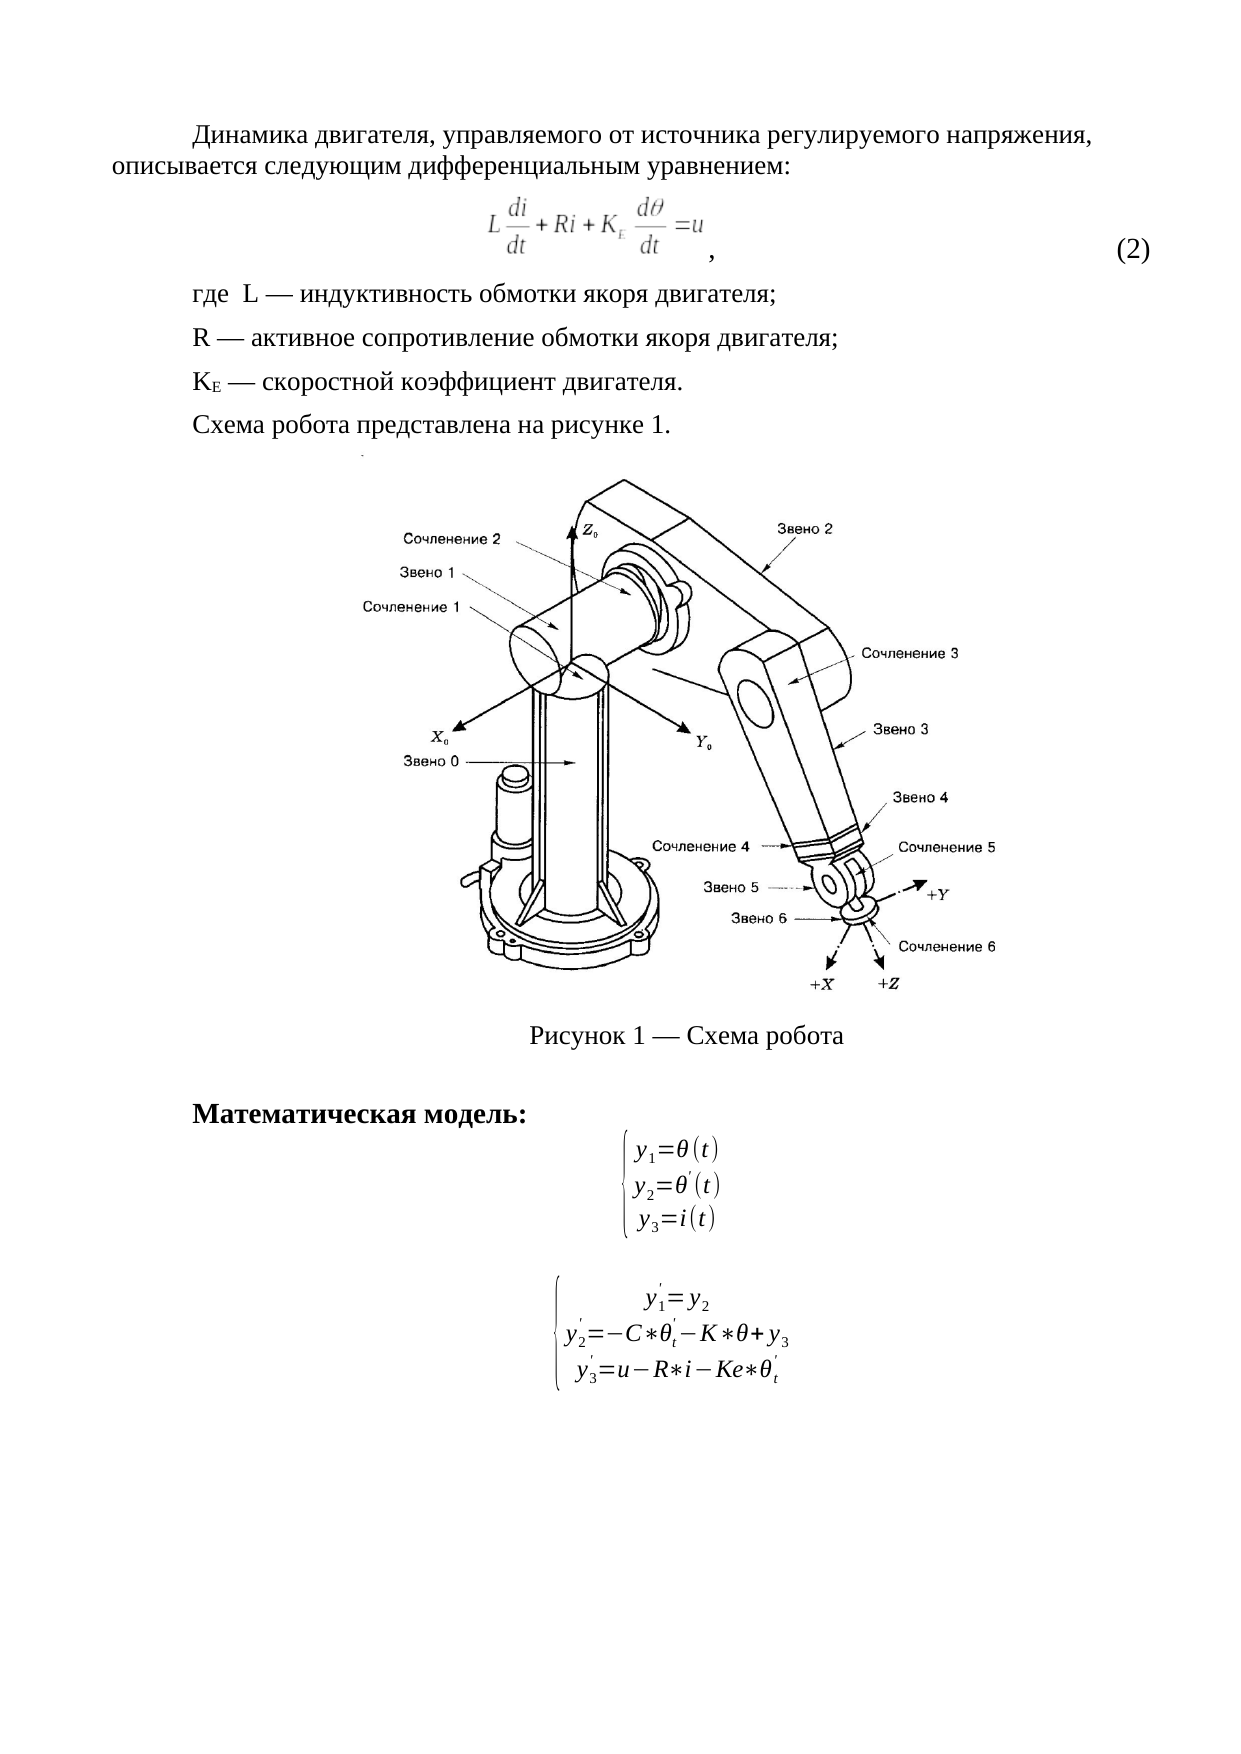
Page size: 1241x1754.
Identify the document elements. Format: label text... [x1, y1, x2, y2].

text KЕ — скоростной коэффициент двигателя. [112, 364, 1181, 396]
text Схема робота представлена на рисунке 1. [112, 408, 1181, 439]
text , (2) [102, 193, 1181, 265]
text где L — индуктивность обмотки якоря двигателя; [112, 277, 1181, 308]
text Рисунок 1 — Схема робота [112, 1019, 1181, 1050]
text Математическая модель: [112, 1096, 1152, 1129]
text R — активное сопротивление обмотки якоря двигателя; [112, 321, 1181, 352]
text Динамика двигателя, управляемого от источника регулируемого напряжения, описывается следующим дифференциальным уравнением: [112, 118, 1181, 180]
picture [348, 451, 1025, 1007]
